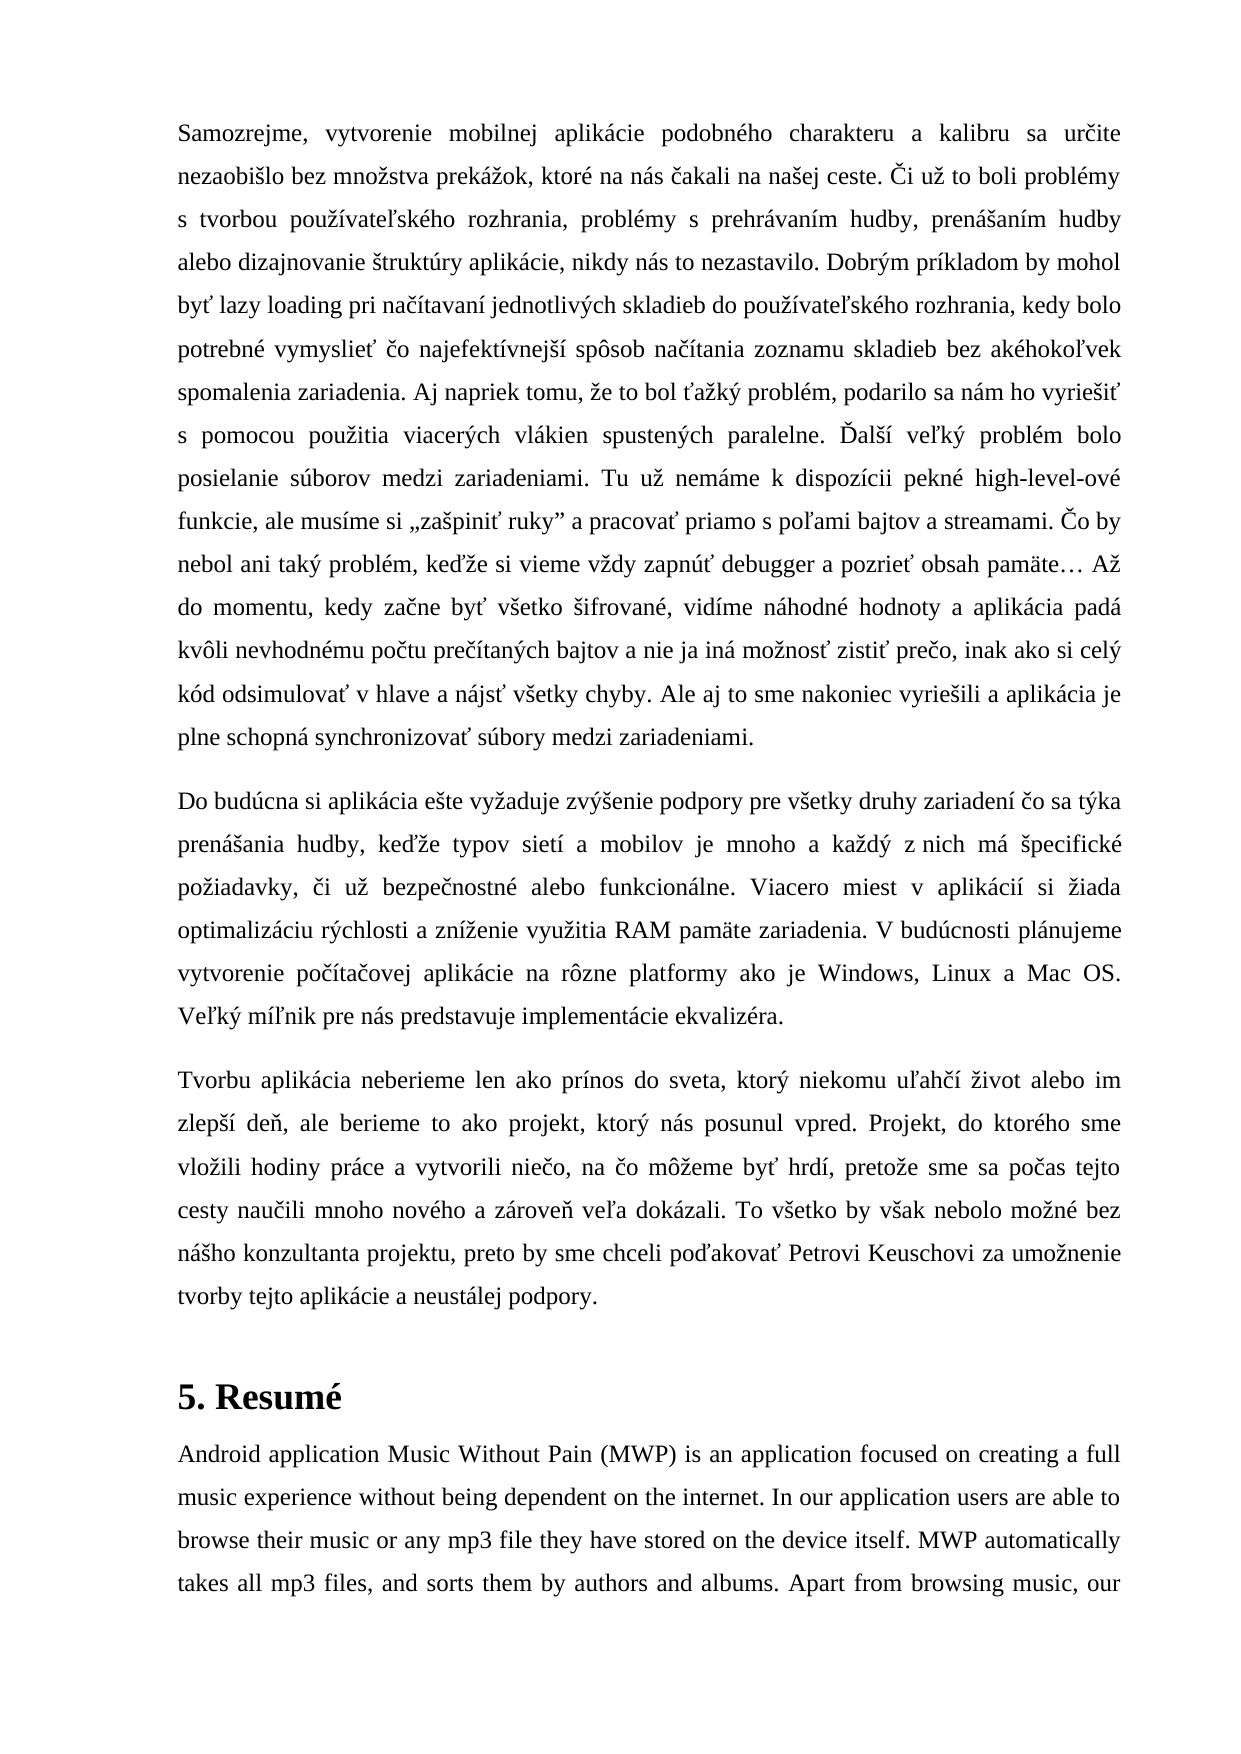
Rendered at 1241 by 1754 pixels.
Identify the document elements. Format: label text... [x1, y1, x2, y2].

text Samozrejme, vytvorenie mobilnej aplikácie podobného charakteru a kalibru sa určite nezaobišlo bez množstva prekážok, ktoré na nás čakali na našej ceste. Či už to boli problémy s tvorbou používateľského rozhrania, problémy s prehrávaním hudby, prenášaním hudby alebo dizajnovanie štruktúry aplikácie, nikdy nás to nezastavilo. Dobrým príkladom by mohol byť lazy loading pri načítavaní jednotlivých skladieb do používateľského rozhrania, kedy bolo potrebné vymyslieť čo najefektívnejší spôsob načítania zoznamu skladieb bez akéhokoľvek spomalenia zariadenia. Aj napriek tomu, že to bol ťažký problém, podarilo sa nám ho vyriešiť s pomocou použitia viacerých vlákien spustených paralelne. Ďalší veľký problém bolo posielanie súborov medzi zariadeniami. Tu už nemáme k dispozícii pekné high-level-ové funkcie, ale musíme si „zašpiniť ruky” a pracovať priamo s poľami bajtov a streamami. Čo by nebol ani taký problém, keďže si vieme vždy zapnúť debugger a pozrieť obsah pamäte… Až do momentu, kedy začne byť všetko šifrované, vidíme náhodné hodnoty a aplikácia padá kvôli nevhodnému počtu prečítaných bajtov a nie ja iná možnosť zistiť prečo, inak ako si celý kód odsimulovať v hlave a nájsť všetky chyby. Ale aj to sme nakoniec vyriešili a aplikácia je plne schopná synchronizovať súbory medzi zariadeniami. [177, 118, 1122, 751]
text Do budúcna si aplikácia ešte vyžaduje zvýšenie podpory pre všetky druhy zariadení čo sa týka prenášania hudby, keďže typov sietí a mobilov je mnoho a každý z nich má špecifické požiadavky, či už bezpečnostné alebo funkcionálne. Viacero miest v aplikácií si žiada optimalizáciu rýchlosti a zníženie využitia RAM pamäte zariadenia. V budúcnosti plánujeme vytvorenie počítačovej aplikácie na rôzne platformy ako je Windows, Linux a Mac OS. Veľký míľnik pre nás predstavuje implementácie ekvalizéra. [177, 786, 1122, 1030]
text Tvorbu aplikácia neberieme len ako prínos do sveta, ktorý niekomu uľahčí život alebo im zlepší deň, ale berieme to ako projekt, ktorý nás posunul vpred. Projekt, do ktorého sme vložili hodiny práce a vytvorili niečo, na čo môžeme byť hrdí, pretože sme sa počas tejto cesty naučili mnoho nového a zároveň veľa dokázali. To všetko by však nebolo možné bez nášho konzultanta projektu, preto by sme chceli poďakovať Petrovi Keuschovi za umožnenie tvorby tejto aplikácie a neustálej podpory. [177, 1065, 1122, 1310]
subtitle Resumé [177, 1374, 1122, 1417]
